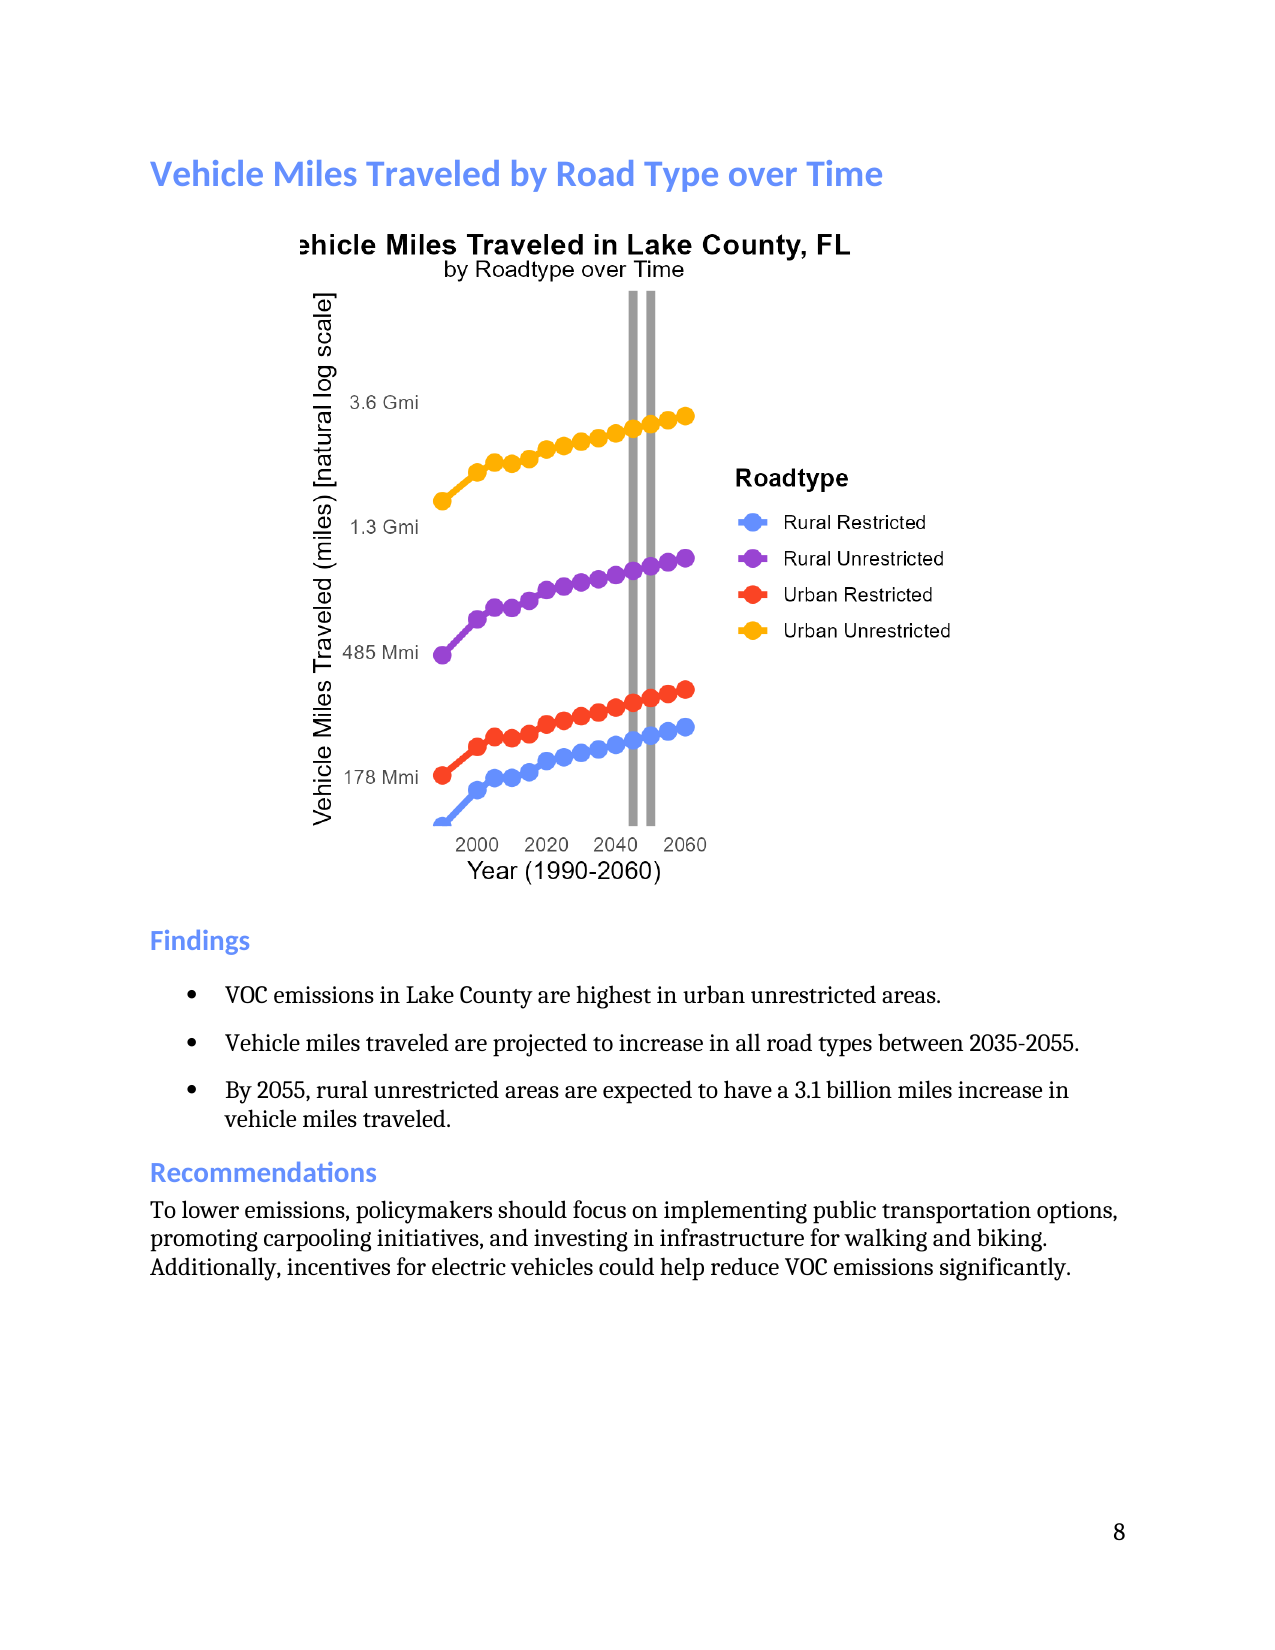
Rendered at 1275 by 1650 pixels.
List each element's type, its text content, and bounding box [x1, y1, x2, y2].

text VOC emissions in Lake County are highest in urban unrestricted areas. [187, 981, 1125, 1010]
text To lower emissions, policymakers should focus on implementing public transportation options, promoting carpooling initiatives, and investing in infrastructure for walking and biking. Additionally, incentives for electric vehicles could help reduce VOC emissions significantly. [150, 1196, 1125, 1282]
subtitle Findings [150, 922, 1125, 957]
text Vehicle miles traveled are projected to increase in all road types between 2035-2055. [187, 1029, 1125, 1057]
subtitle Vehicle Miles Traveled by Road Type over Time [150, 150, 1125, 196]
picture [300, 221, 976, 897]
text By 2055, rural unrestricted areas are expected to have a 3.1 billion miles increase in vehicle miles traveled. [187, 1076, 1125, 1134]
subtitle Recommendations [150, 1154, 1125, 1190]
